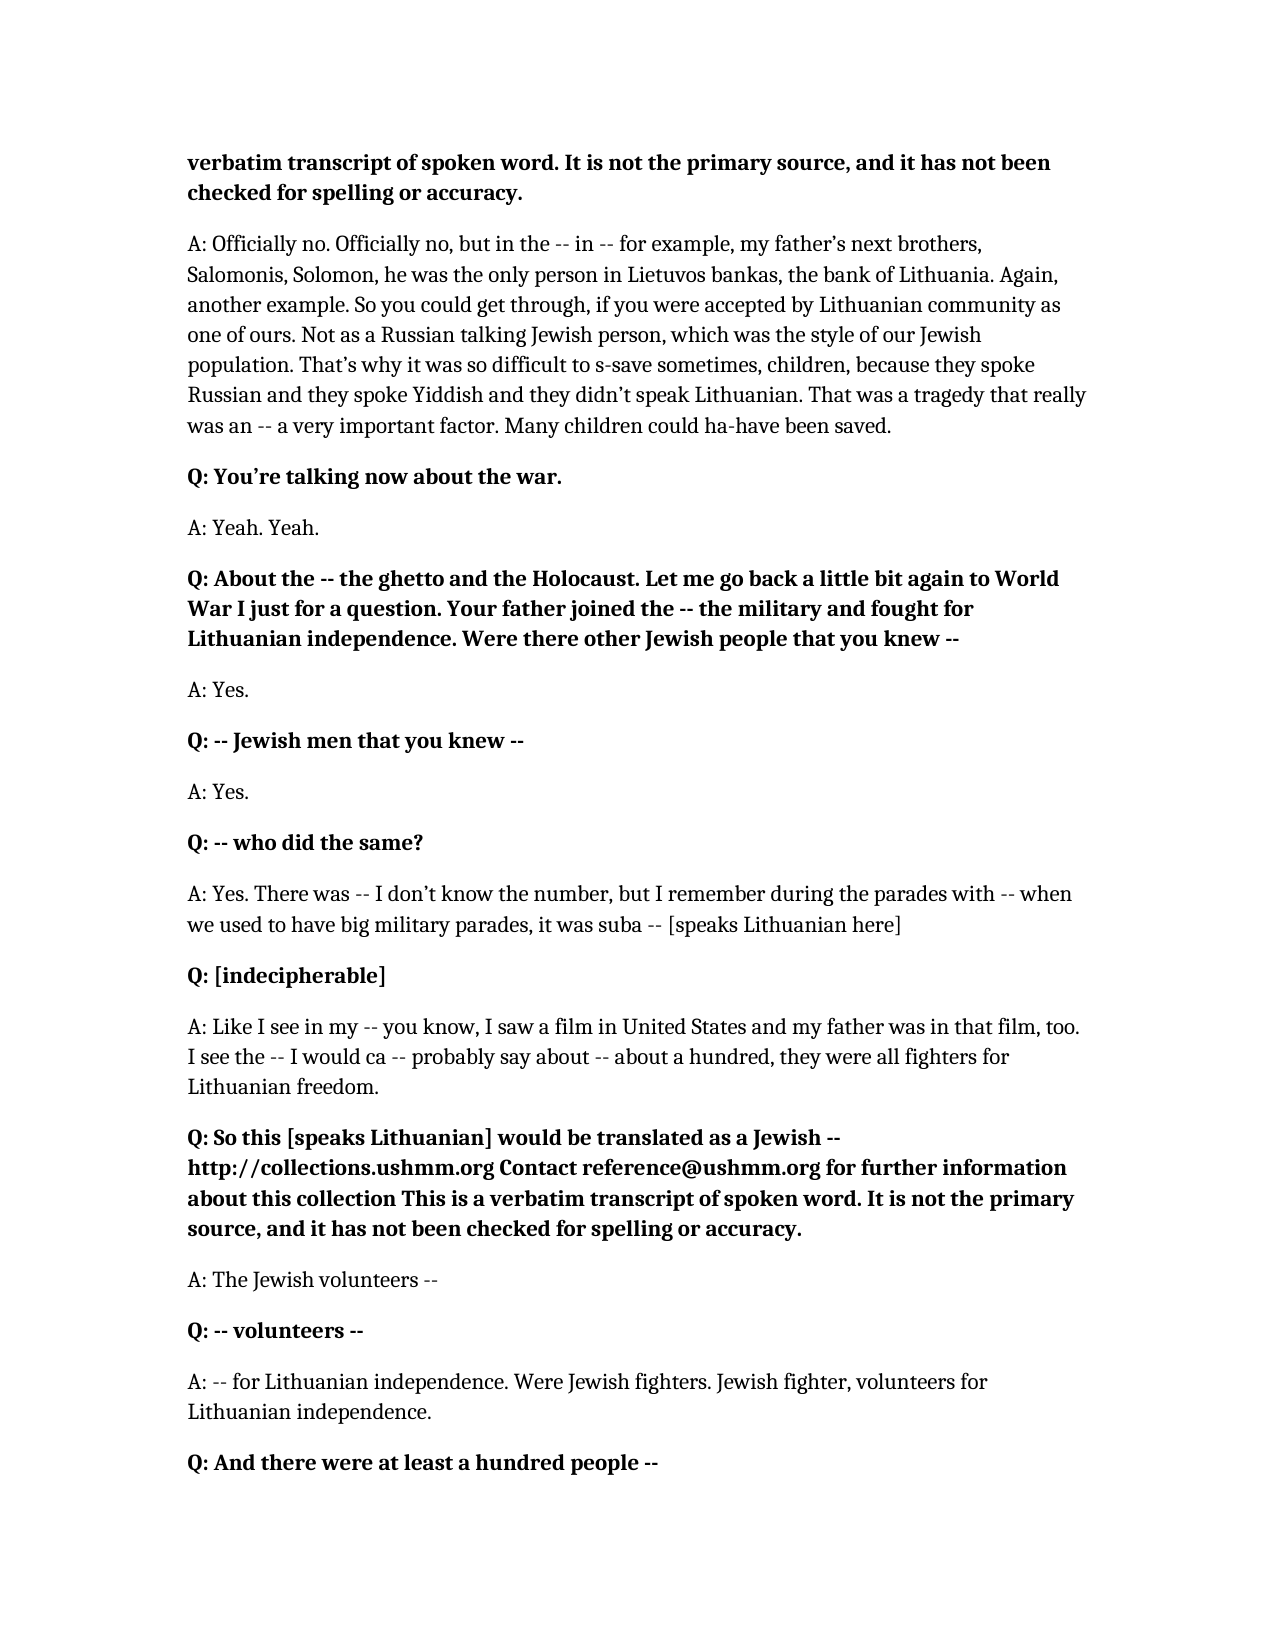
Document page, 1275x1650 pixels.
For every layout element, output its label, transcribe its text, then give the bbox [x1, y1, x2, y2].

text Q: -- who did the same? [187, 830, 1087, 857]
text A: Officially no. Officially no, but in the -- in -- for example, my father’s next brothers, Salomonis, Solomon, he was the only person in Lietuvos bankas, the bank of Lithuania. Again, another example. So you could get through, if you were accepted by Lithuanian community as one of ours. Not as a Russian talking Jewish person, which was the style of our Jewish population. That’s why it was so difficult to s-save sometimes, children, because they spoke Russian and they spoke Yiddish and they didn’t speak Lithuanian. That was a tragedy that really was an -- a very important factor. Many children could ha-have been saved. [187, 231, 1087, 439]
text A: Like I see in my -- you know, I saw a film in United States and my father was in that film, too. I see the -- I would ca -- probably say about -- about a hundred, they were all fighters for Lithuanian freedom. [187, 1013, 1087, 1100]
text A: Yes. [187, 779, 1087, 806]
text A: -- for Lithuanian independence. Were Jewish fighters. Jewish fighter, volunteers for Lithuanian independence. [187, 1369, 1087, 1425]
text Q: -- volunteers -- [187, 1318, 1087, 1344]
text Q: You’re talking now about the war. [187, 463, 1087, 490]
text A: Yes. There was -- I don’t know the number, but I remember during the parades with -- when we used to have big military parades, it was suba -- [speaks Lithuanian here] [187, 881, 1087, 938]
text Q: -- Jewish men that you knew -- [187, 728, 1087, 754]
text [187, 150, 1087, 207]
text Q: So this [speaks Lithuanian] would be translated as a Jewish -- http://collections.ushmm.org Contact reference@ushmm.org for further information about this collection This is a verbatim transcript of spoken word. It is not the primary source, and it has not been checked for spelling or accuracy. [187, 1125, 1087, 1242]
text A: Yes. [187, 677, 1087, 703]
text A: The Jewish volunteers -- [187, 1267, 1087, 1293]
text Q: About the -- the ghetto and the Holocaust. Let me go back a little bit again to World War I just for a question. Your father joined the -- the military and fought for Lithuanian independence. Were there other Jewish people that you knew -- [187, 566, 1087, 652]
text Q: And there were at least a hundred people -- [187, 1450, 1087, 1476]
text Q: [indecipherable] [187, 962, 1087, 989]
text A: Yeah. Yeah. [187, 514, 1087, 541]
